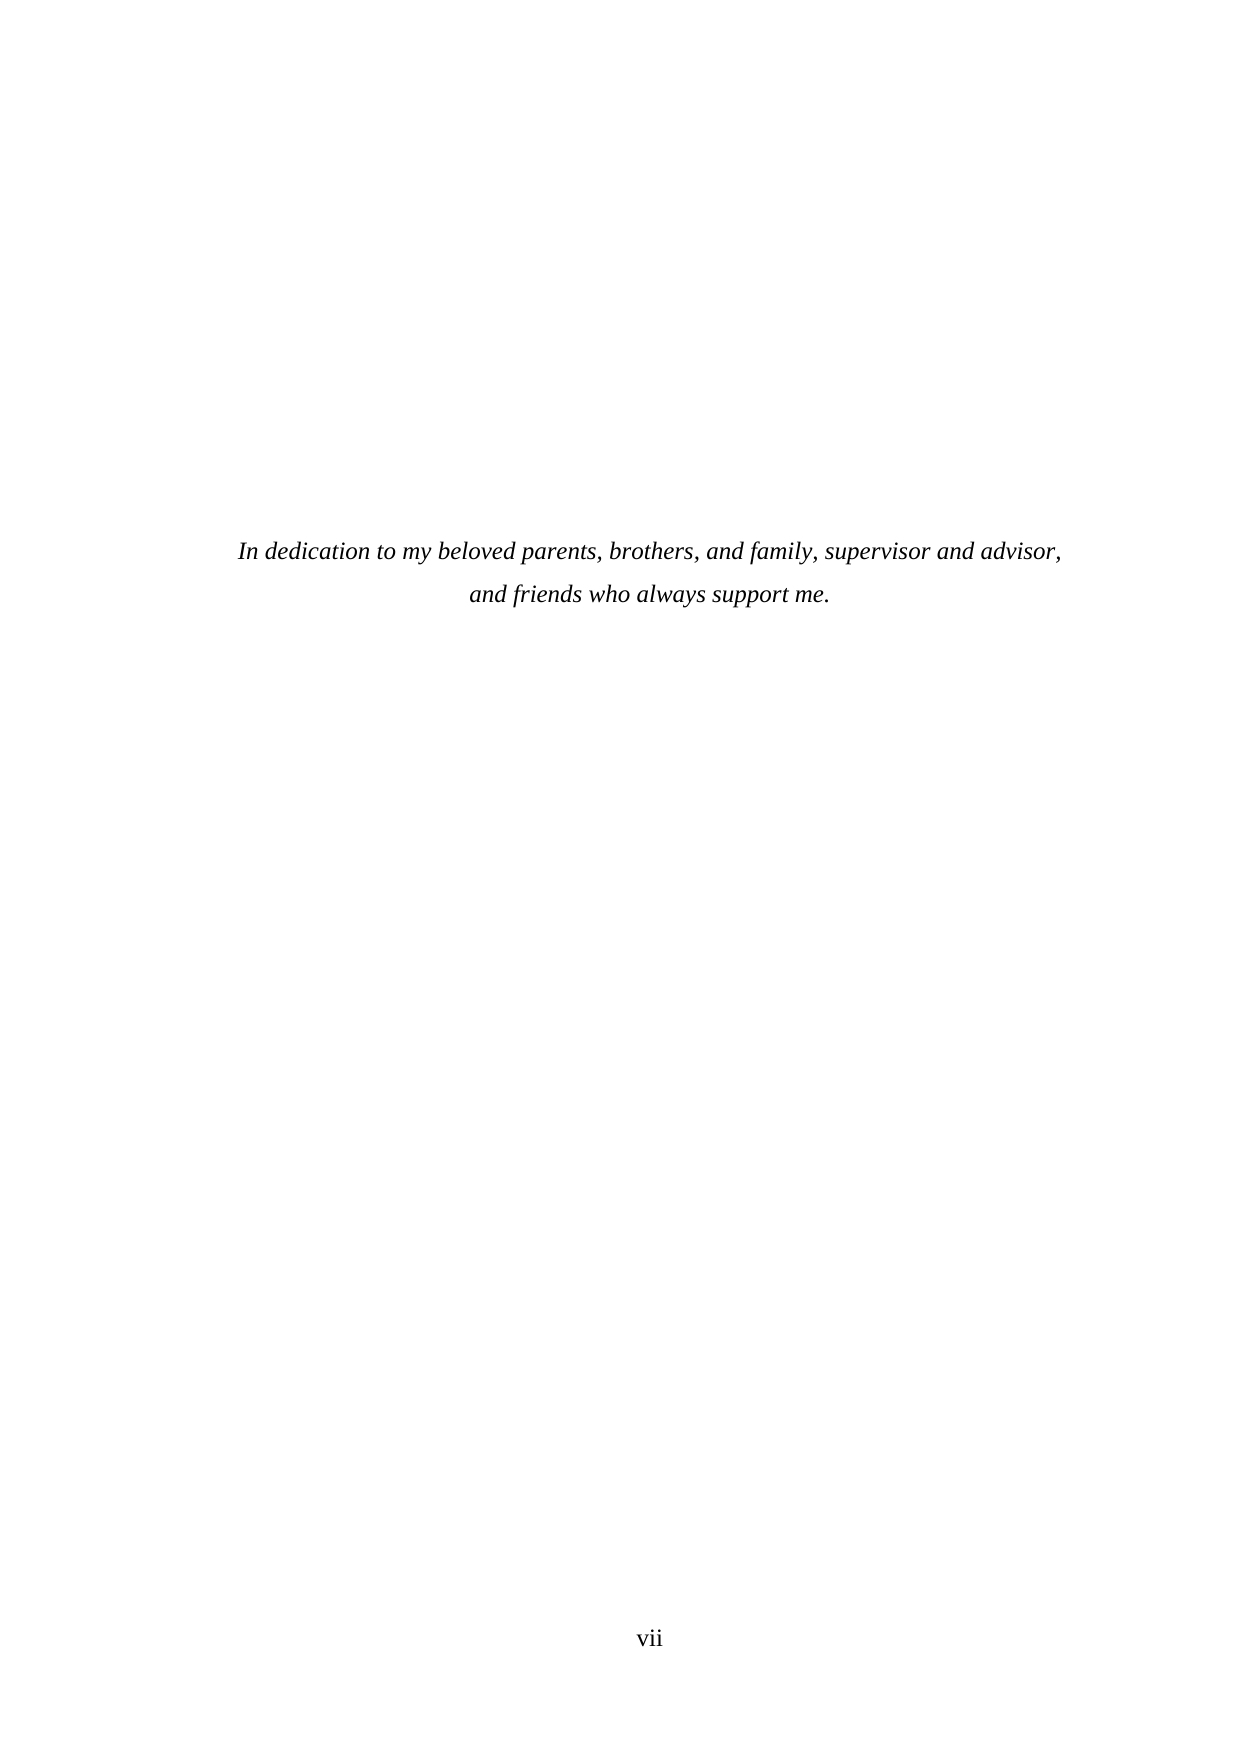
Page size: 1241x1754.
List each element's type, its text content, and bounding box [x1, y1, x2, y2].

text In dedication to my beloved parents, brothers, and family, supervisor and advisor, and friends who always support me. [236, 536, 1063, 608]
